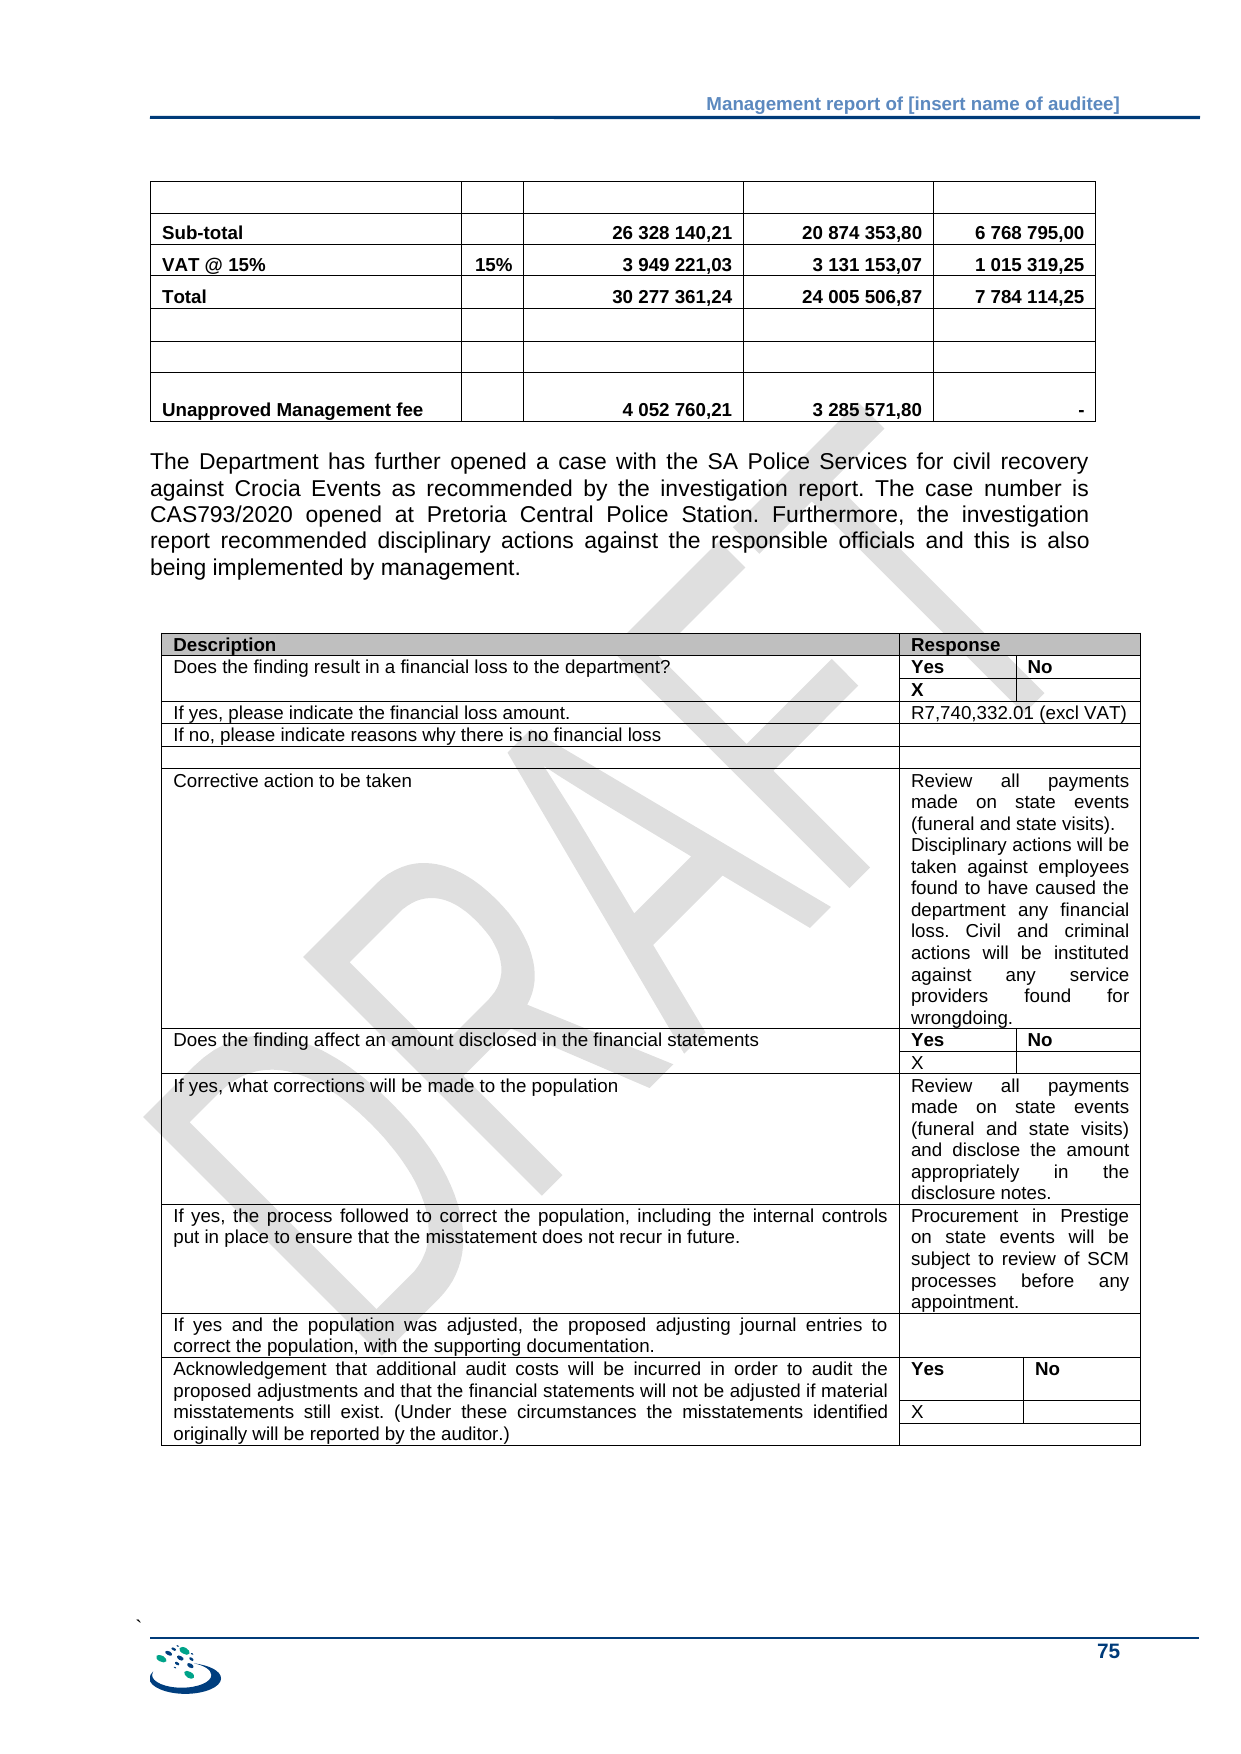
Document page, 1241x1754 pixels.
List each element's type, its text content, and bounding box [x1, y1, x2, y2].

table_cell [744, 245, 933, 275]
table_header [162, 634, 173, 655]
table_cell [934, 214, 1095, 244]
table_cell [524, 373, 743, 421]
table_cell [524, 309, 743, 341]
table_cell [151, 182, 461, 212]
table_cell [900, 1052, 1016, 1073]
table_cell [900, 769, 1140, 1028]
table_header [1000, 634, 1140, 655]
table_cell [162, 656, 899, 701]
text The Department has further opened a case with the SA Police Services for civil recovery against Crocia Events as recommended by the investigation report. The case number is CAS793/2020 opened at Pretoria Central Police Station. Furthermore, the investigation report recommended disciplinary actions against the responsible officials and this is also being implemented by management. [150, 448, 1090, 580]
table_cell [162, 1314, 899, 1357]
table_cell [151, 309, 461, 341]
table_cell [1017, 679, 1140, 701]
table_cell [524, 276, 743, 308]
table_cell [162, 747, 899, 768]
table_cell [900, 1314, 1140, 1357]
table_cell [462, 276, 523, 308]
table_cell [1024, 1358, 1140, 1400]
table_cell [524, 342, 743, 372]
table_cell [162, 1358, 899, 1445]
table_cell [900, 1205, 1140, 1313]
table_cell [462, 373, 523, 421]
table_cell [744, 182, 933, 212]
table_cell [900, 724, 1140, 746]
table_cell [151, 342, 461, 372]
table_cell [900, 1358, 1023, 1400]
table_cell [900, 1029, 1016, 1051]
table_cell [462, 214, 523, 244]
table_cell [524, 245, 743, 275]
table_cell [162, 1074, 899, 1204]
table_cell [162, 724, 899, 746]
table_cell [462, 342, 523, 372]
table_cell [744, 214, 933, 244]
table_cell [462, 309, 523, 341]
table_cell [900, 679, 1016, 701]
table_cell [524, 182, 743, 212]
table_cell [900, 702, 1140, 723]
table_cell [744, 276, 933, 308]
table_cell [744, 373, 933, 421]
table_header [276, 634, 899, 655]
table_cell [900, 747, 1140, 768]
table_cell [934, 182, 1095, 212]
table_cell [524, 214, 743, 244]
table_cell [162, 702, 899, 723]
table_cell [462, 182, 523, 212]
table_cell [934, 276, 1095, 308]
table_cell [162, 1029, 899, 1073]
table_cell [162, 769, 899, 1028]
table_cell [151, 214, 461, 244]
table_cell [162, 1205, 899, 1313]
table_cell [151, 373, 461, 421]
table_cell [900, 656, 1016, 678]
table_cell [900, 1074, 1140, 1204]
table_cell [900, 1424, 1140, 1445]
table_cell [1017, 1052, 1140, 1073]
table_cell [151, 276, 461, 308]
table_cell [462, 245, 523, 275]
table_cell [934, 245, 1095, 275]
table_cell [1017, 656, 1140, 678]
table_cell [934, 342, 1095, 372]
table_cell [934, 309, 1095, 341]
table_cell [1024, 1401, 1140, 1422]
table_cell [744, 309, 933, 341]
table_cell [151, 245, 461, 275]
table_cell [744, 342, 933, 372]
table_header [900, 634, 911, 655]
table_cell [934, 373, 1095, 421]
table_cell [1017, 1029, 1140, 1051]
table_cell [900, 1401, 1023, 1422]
